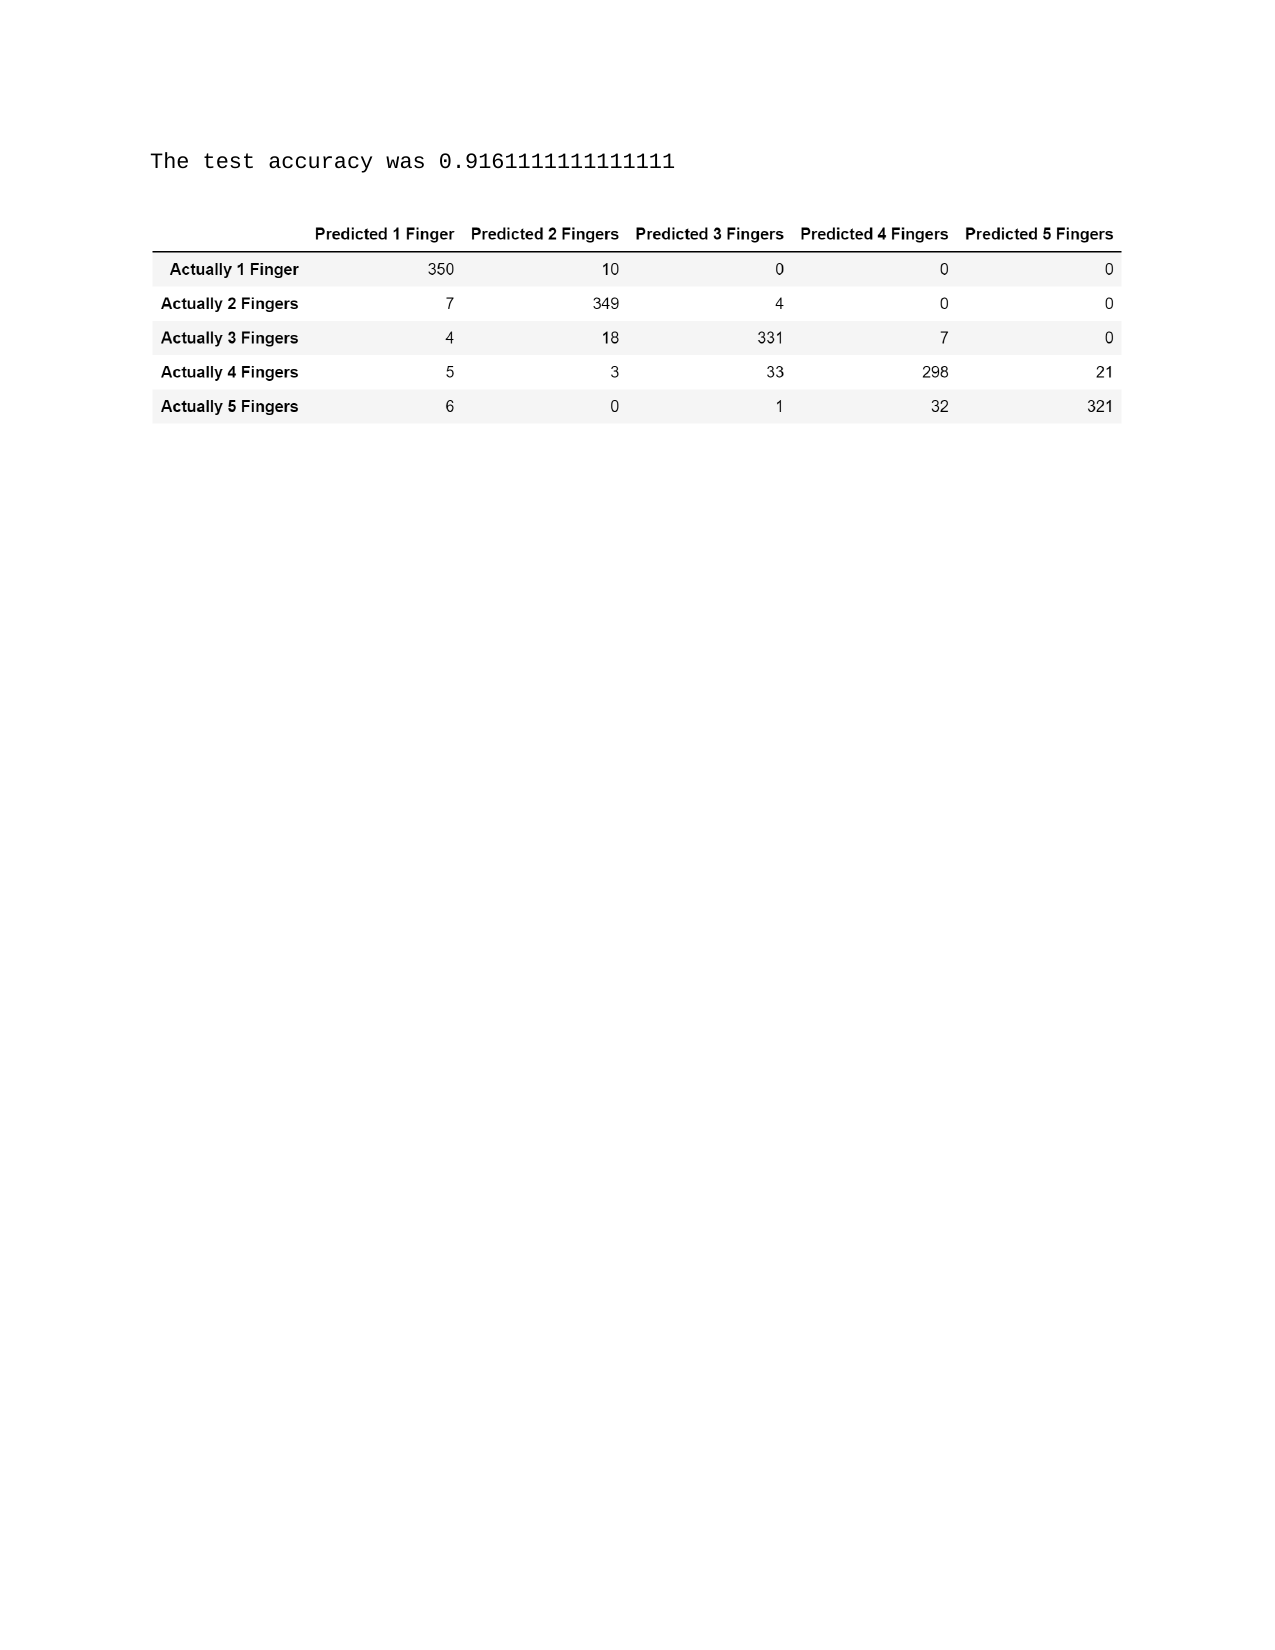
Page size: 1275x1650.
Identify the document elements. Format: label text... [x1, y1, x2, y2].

picture [150, 221, 1125, 426]
text The test accuracy was 0.9161111111111111 [150, 150, 1125, 175]
